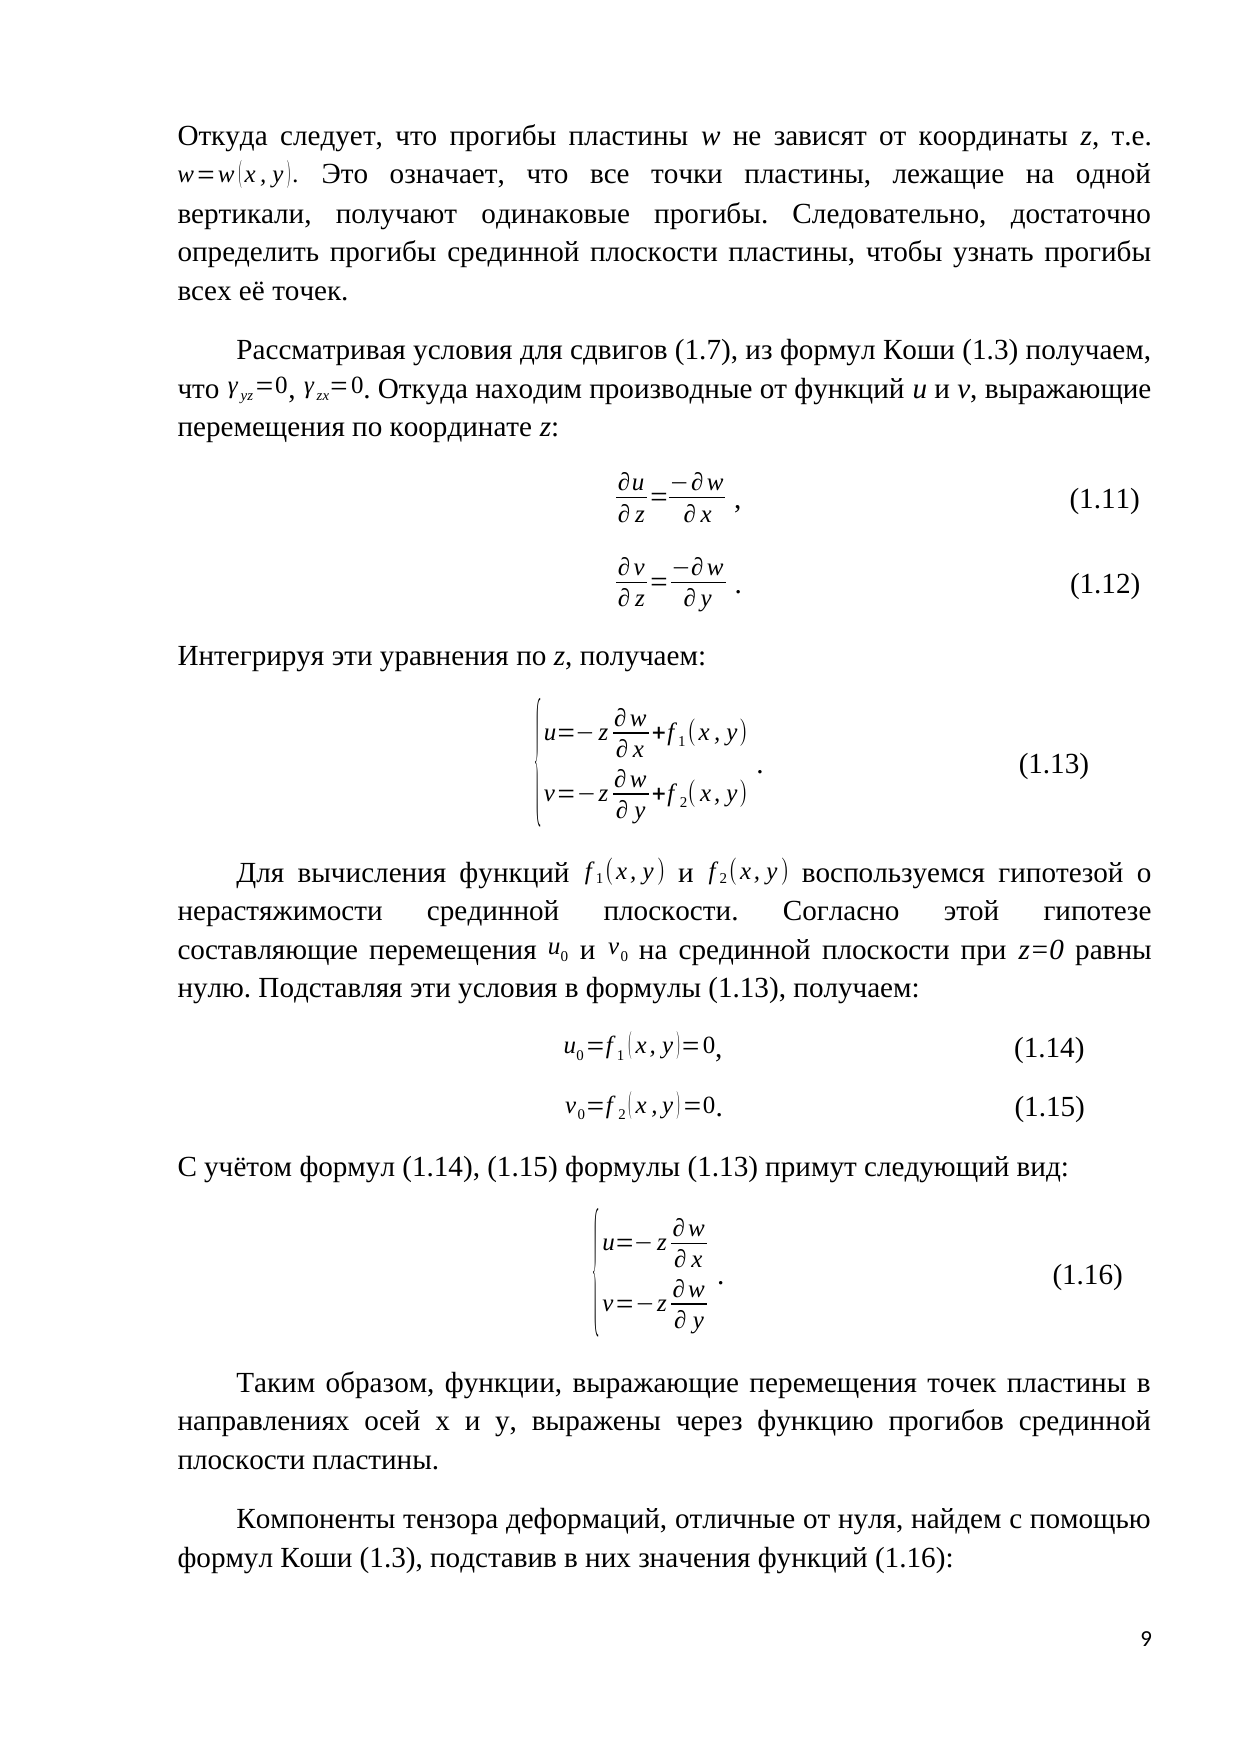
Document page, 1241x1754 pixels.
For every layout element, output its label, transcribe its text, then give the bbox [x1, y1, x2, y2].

text . (1.13) [177, 698, 1152, 829]
text Откуда следует, что прогибы пластины w не зависят от координаты z, т.е. Это означает, что все точки пластины, лежащие на одной вертикали, получают одинаковые прогибы. Следовательно, достаточно определить прогибы срединной плоскости пластины, чтобы узнать прогибы всех её точек. [177, 118, 1152, 307]
text , (1.11) [177, 469, 1152, 528]
text . (1.12) [177, 554, 1152, 613]
text . (1.16) [177, 1208, 1152, 1339]
text С учётом формул (1.14), (1.15) формулы (1.13) примут следующий вид: [177, 1149, 1152, 1182]
text . (1.15) [177, 1089, 1152, 1123]
text Интегрируя эти уравнения по z, получаем: [177, 638, 1152, 672]
text Таким образом, функции, выражающие перемещения точек пластины в направлениях осей х и у, выражены через функцию прогибов срединной плоскости пластины. [177, 1365, 1152, 1476]
text Для вычисления функций и воспользуемся гипотезой о нерастяжимости срединной плоскости. Согласно этой гипотезе составляющие перемещения и на срединной плоскости при z=0 равны нулю. Подставляя эти условия в формулы (1.13), получаем: [177, 855, 1152, 1004]
text , (1.14) [177, 1030, 1152, 1063]
text Компоненты тензора деформаций, отличные от нуля, найдем с помощью формул Коши (1.3), подставив в них значения функций (1.16): [177, 1501, 1152, 1573]
text Рассматривая условия для сдвигов (1.7), из формул Коши (1.3) получаем, что , . Откуда находим производные от функций u и v, выражающие перемещения по координате z: [177, 332, 1152, 443]
